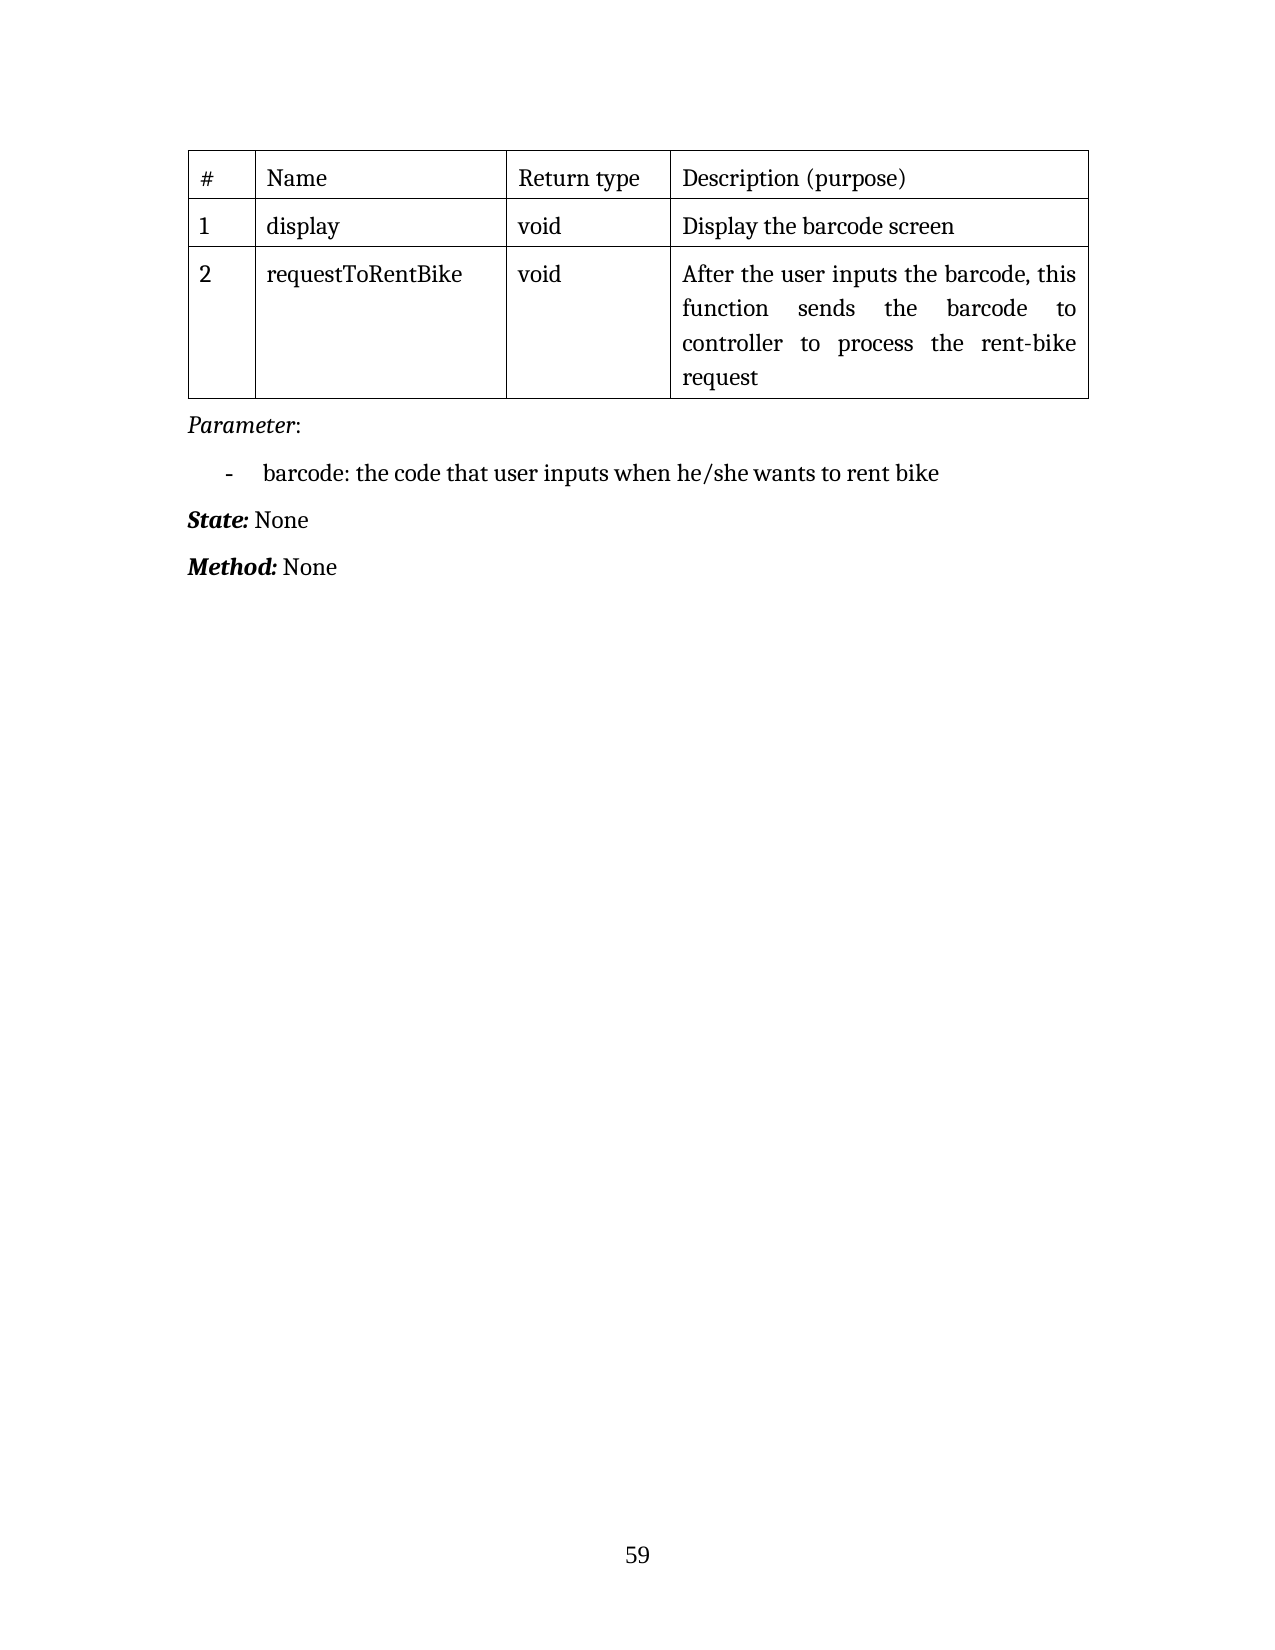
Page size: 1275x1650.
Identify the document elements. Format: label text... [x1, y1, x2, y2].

table_cell void [507, 247, 670, 397]
text State: None [187, 506, 1087, 535]
table_cell void [507, 199, 670, 246]
text Parameter: [187, 411, 1087, 440]
table_cell After the user inputs the barcode, this function sends the barcode to controller to process the rent-bike request [671, 247, 1088, 397]
table_cell 2 [189, 247, 255, 397]
table_header Return type [507, 151, 670, 198]
list barcode: the code that user inputs when he/she wants to rent bike [225, 458, 1087, 488]
text Method: None [187, 553, 1087, 582]
table_cell requestToRentBike [256, 247, 506, 397]
table_header Name [256, 151, 506, 198]
table_header # [189, 151, 255, 198]
table_header Description (purpose) [671, 151, 1088, 198]
table_cell Display the barcode screen [671, 199, 1088, 246]
table_cell display [256, 199, 506, 246]
table_cell 1 [189, 199, 255, 246]
